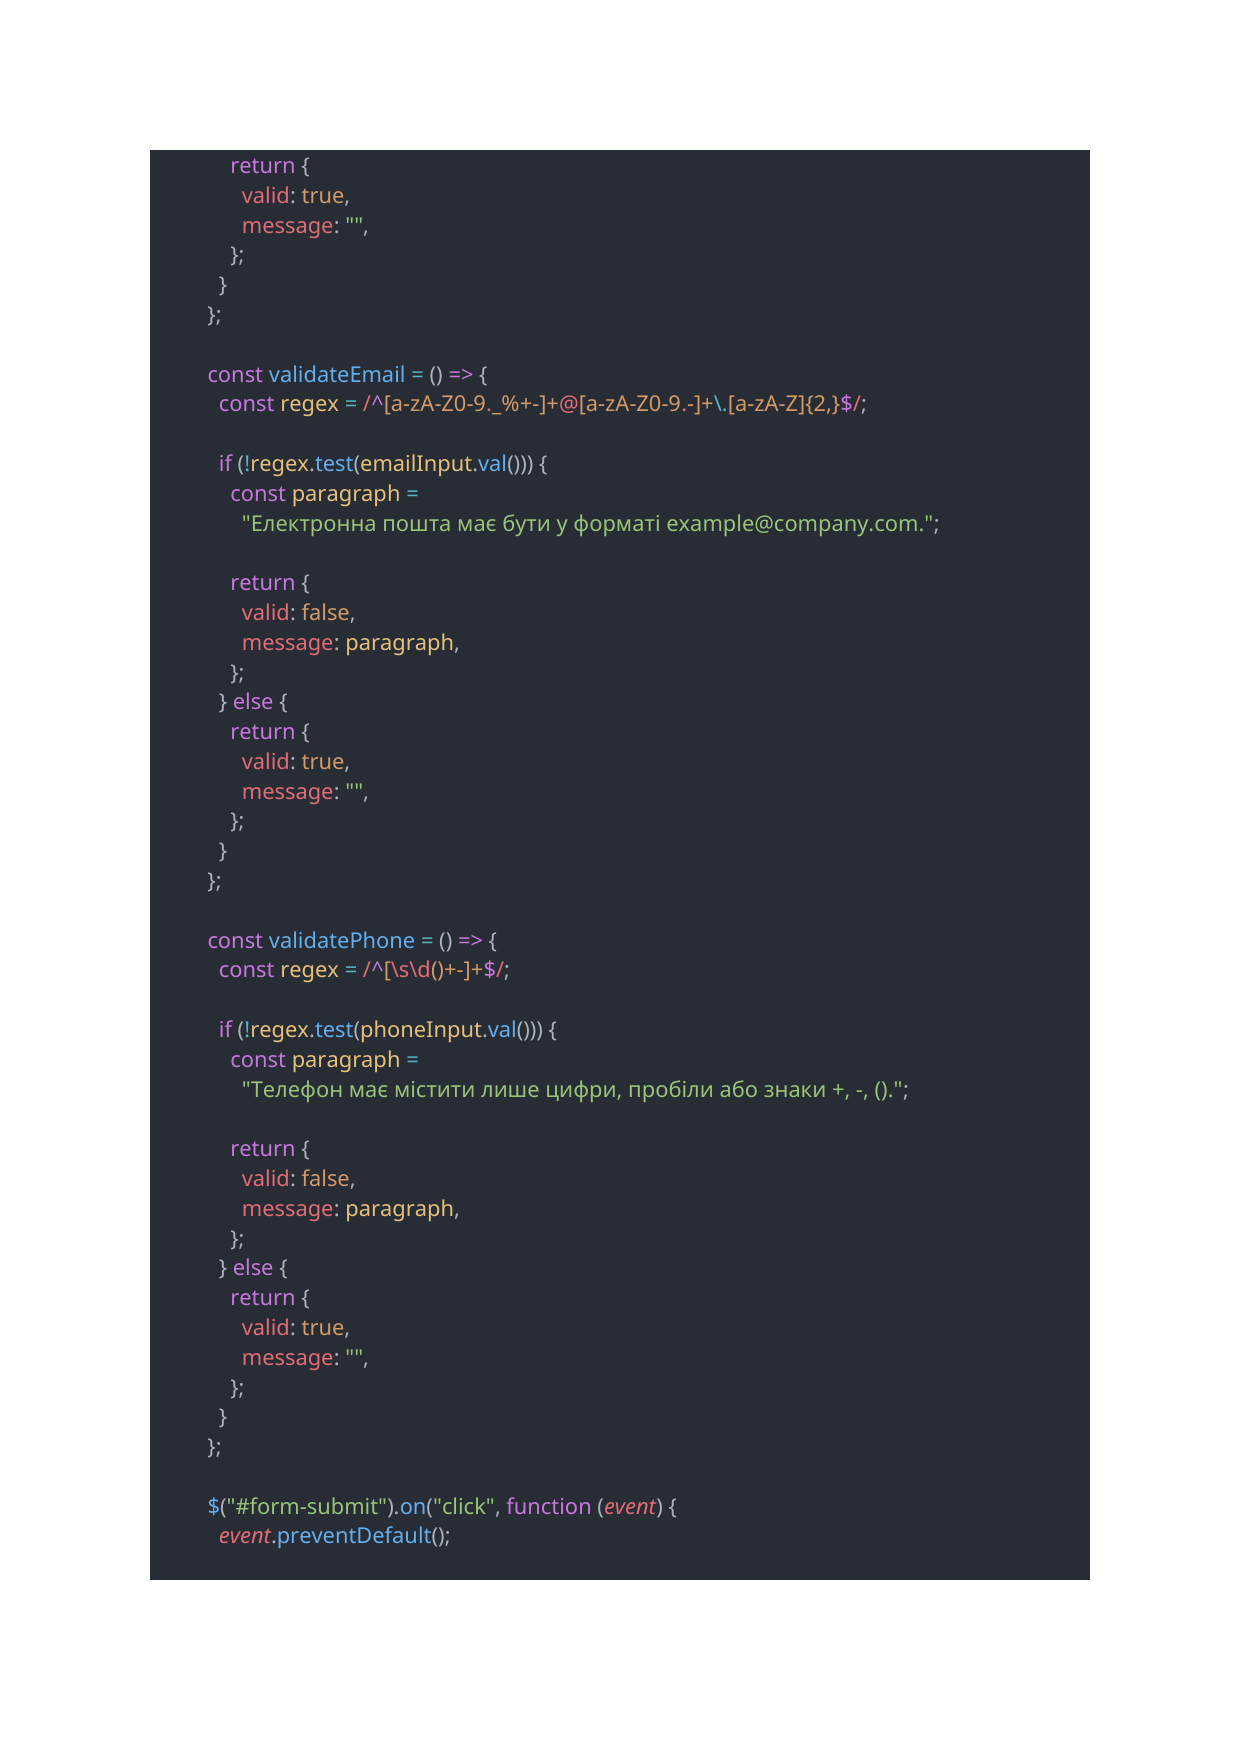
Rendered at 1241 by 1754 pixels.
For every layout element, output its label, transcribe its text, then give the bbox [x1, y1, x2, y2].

text message: paragraph, [150, 627, 1090, 656]
text if (!regex.test(emailInput.val())) { [150, 448, 1090, 478]
text const paragraph = [150, 478, 1090, 507]
text message: "", [150, 1342, 1090, 1371]
text message: "", [150, 209, 1090, 239]
text } else { [150, 686, 1090, 716]
text } [150, 269, 1090, 299]
text "Електронна пошта має бути у форматі example@company.com."; [150, 507, 1090, 537]
text return { [150, 1282, 1090, 1312]
text const validatePhone = () => { [150, 924, 1090, 954]
text "Телефон має містити лише цифри, пробіли або знаки +, -, ()."; [150, 1073, 1090, 1103]
text }; [150, 239, 1090, 269]
text }; [150, 805, 1090, 835]
text }; [150, 299, 1090, 329]
text return { [150, 1133, 1090, 1163]
text }; [150, 1431, 1090, 1461]
text return { [150, 716, 1090, 746]
text }; [150, 865, 1090, 895]
text valid: true, [150, 746, 1090, 776]
text message: "", [150, 776, 1090, 805]
text const regex = /^[\s\d()+-]+$/; [150, 954, 1090, 984]
text } [150, 1401, 1090, 1431]
text return { [150, 567, 1090, 597]
text valid: false, [150, 597, 1090, 627]
text valid: false, [150, 1163, 1090, 1193]
text valid: true, [150, 180, 1090, 209]
text }; [150, 656, 1090, 686]
text } else { [150, 1252, 1090, 1282]
text message: paragraph, [150, 1193, 1090, 1222]
text const validateEmail = () => { [150, 358, 1090, 388]
text const paragraph = [150, 1044, 1090, 1073]
text event.preventDefault(); [150, 1520, 1090, 1550]
text } [150, 835, 1090, 865]
text $("#form-submit").on("click", function (event) { [150, 1491, 1090, 1520]
text }; [150, 1222, 1090, 1252]
text return { [150, 150, 1090, 180]
text if (!regex.test(phoneInput.val())) { [150, 1014, 1090, 1044]
text valid: true, [150, 1312, 1090, 1342]
text }; [150, 1371, 1090, 1401]
text const regex = /^[a-zA-Z0-9._%+-]+@[a-zA-Z0-9.-]+\.[a-zA-Z]{2,}$/; [150, 388, 1090, 418]
